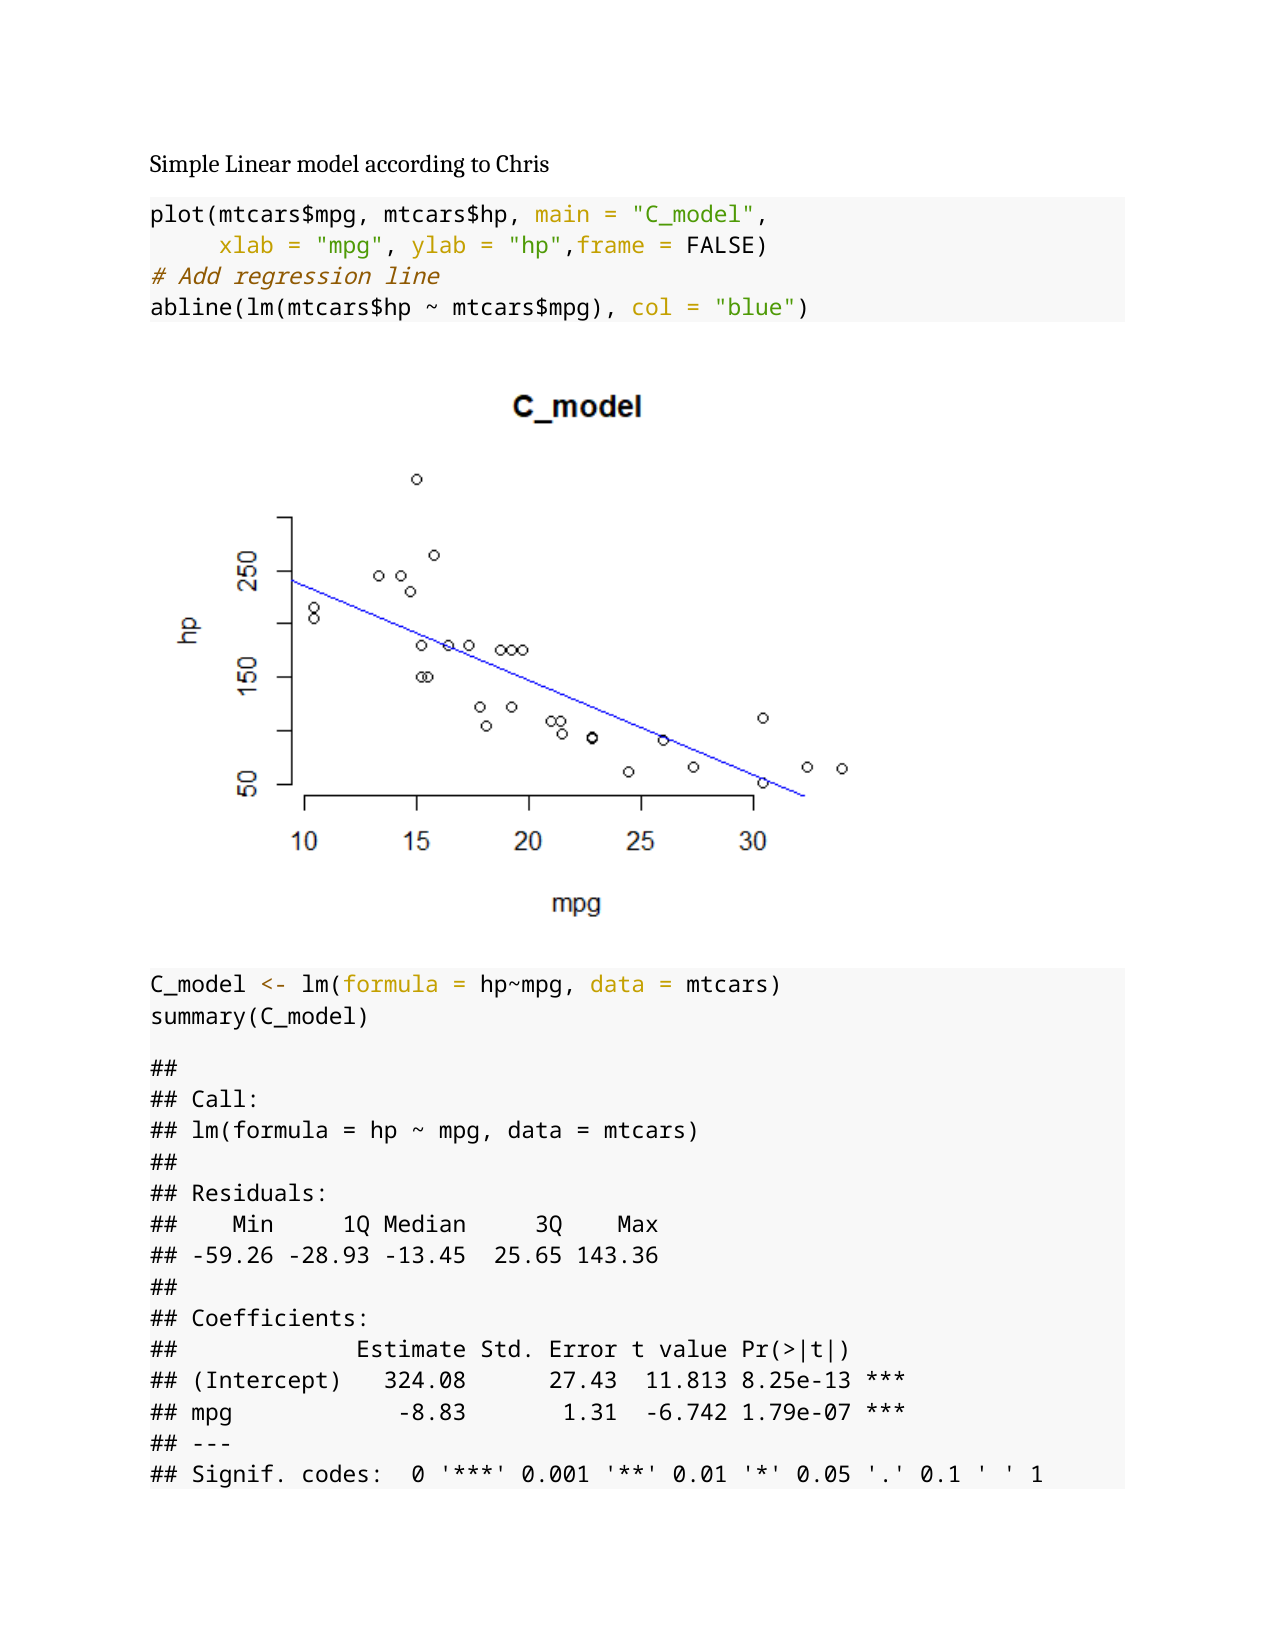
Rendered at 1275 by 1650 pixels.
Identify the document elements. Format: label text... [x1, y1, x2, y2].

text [150, 1052, 1125, 1489]
picture [168, 343, 927, 950]
text plot(mtcars$mpg, mtcars$hp, main = "C_model", xlab = "mpg", ylab = "hp",frame = FALSE) # Add regression line abline(lm(mtcars$hp ~ mtcars$mpg), col = "blue") [150, 197, 1125, 322]
text C_model <- lm(formula = hp~mpg, data = mtcars) summary(C_model) [150, 968, 1125, 1031]
text Simple Linear model according to Chris [150, 150, 1125, 179]
